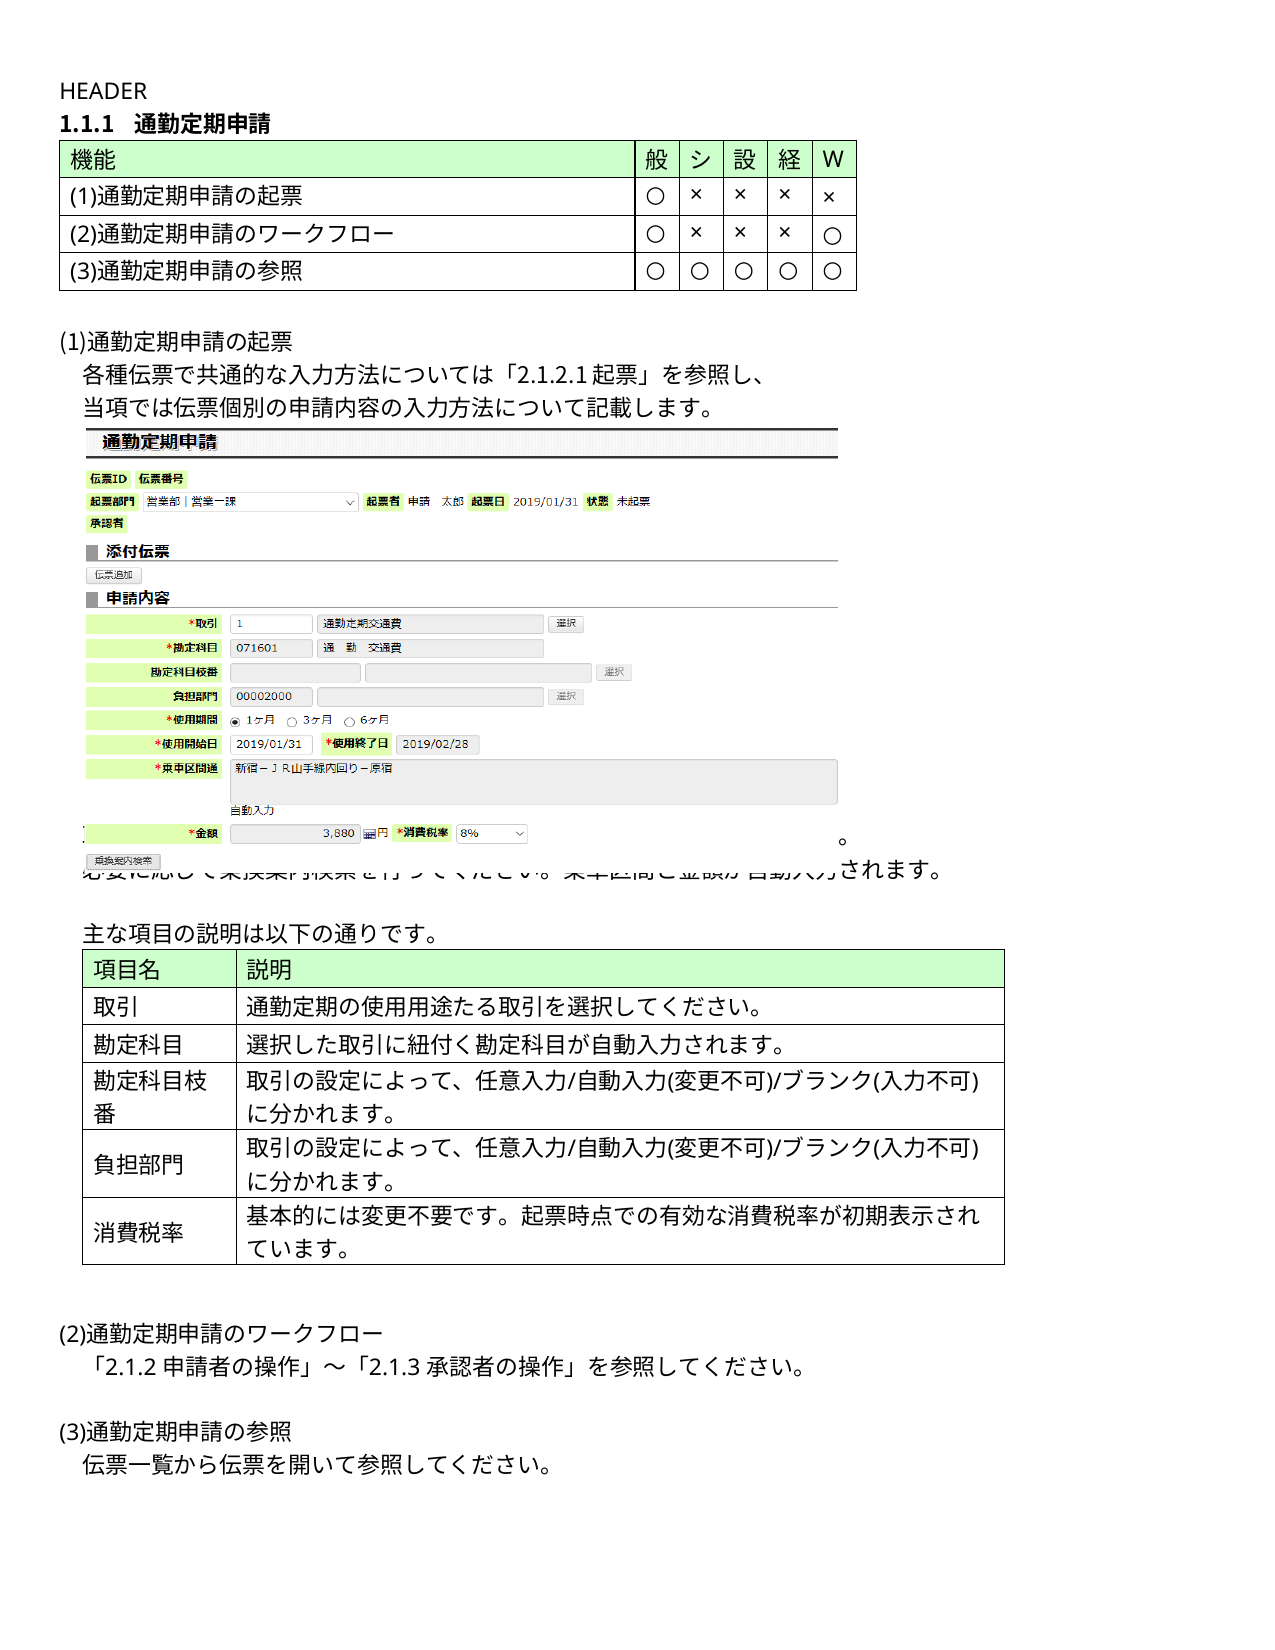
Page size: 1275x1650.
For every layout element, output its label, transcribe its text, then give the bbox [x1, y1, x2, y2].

table_cell (1)通勤定期申請の起票 [60, 178, 634, 214]
table_cell × [680, 178, 723, 214]
table_header 経 [768, 141, 812, 177]
table_cell 勘定科目 [83, 1025, 236, 1062]
table_cell (3)通勤定期申請の参照 [60, 253, 634, 289]
text 伝票一覧から伝票を開いて参照してください。 [82, 1447, 1216, 1480]
table_cell × [724, 216, 767, 252]
table_header W [813, 141, 856, 177]
picture [84, 424, 839, 873]
table_cell 選択した取引に紐付く勘定科目が自動入力されます。 [237, 1025, 1004, 1062]
table_cell ○ [813, 216, 856, 252]
table_cell 取引 [83, 988, 236, 1024]
table_header 設 [724, 141, 767, 177]
table_cell × [813, 178, 856, 214]
table_cell (2)通勤定期申請のワークフロー [60, 216, 634, 252]
table_header 項目名 [83, 950, 236, 987]
text (1)通勤定期申請の起票 [59, 324, 1216, 357]
table_cell ○ [636, 178, 679, 214]
subtitle 通勤定期申請 [59, 106, 1216, 139]
text 取引の選択を行うことで勘定科目枝番や負担部門の選択が可能になります。 [839, 818, 1216, 851]
table_cell × [680, 216, 723, 252]
table_header 説明 [237, 950, 1004, 987]
table_cell ○ [636, 253, 679, 289]
table_cell 取引の設定によって、任意入力/自動入力(変更不可)/ブランク(入力不可)に分かれます。 [237, 1130, 1004, 1197]
table_cell × [724, 178, 767, 214]
text 「2.1.2 申請者の操作」～「2.1.3 承認者の操作」を参照してください。 [82, 1349, 1216, 1382]
text (3)通勤定期申請の参照 [59, 1414, 1216, 1447]
table_cell ○ [680, 253, 723, 289]
text 各種伝票で共通的な入力方法については「2.1.2.1 起票」を参照し、 [82, 357, 1216, 390]
table_cell ○ [813, 253, 856, 289]
table_cell 取引の設定によって、任意入力/自動入力(変更不可)/ブランク(入力不可)に分かれます。 [237, 1063, 1004, 1129]
table_cell 基本的には変更不要です。起票時点での有効な消費税率が初期表示されています。 [237, 1198, 1004, 1264]
table_cell 通勤定期の使用用途たる取引を選択してください。 [237, 988, 1004, 1024]
table_cell 負担部門 [83, 1130, 236, 1197]
table_cell ○ [724, 253, 767, 289]
table_header 般 [636, 141, 679, 177]
table_cell ○ [636, 216, 679, 252]
table_header 機能 [60, 141, 634, 177]
table_cell ○ [768, 253, 812, 289]
text 必要に応じて乗換案内検索を行ってください。乗車区間と金額が自動入力されます。 [82, 851, 1216, 885]
text (2)通勤定期申請のワークフロー [59, 1316, 1216, 1349]
table_cell 消費税率 [83, 1198, 236, 1264]
table_cell × [768, 178, 812, 214]
text 主な項目の説明は以下の通りです。 [82, 916, 1216, 949]
table_cell × [768, 216, 812, 252]
table_cell 勘定科目枝番 [83, 1063, 236, 1129]
text 当項では伝票個別の申請内容の入力方法について記載します。 [82, 390, 1216, 423]
table_header シ [680, 141, 723, 177]
